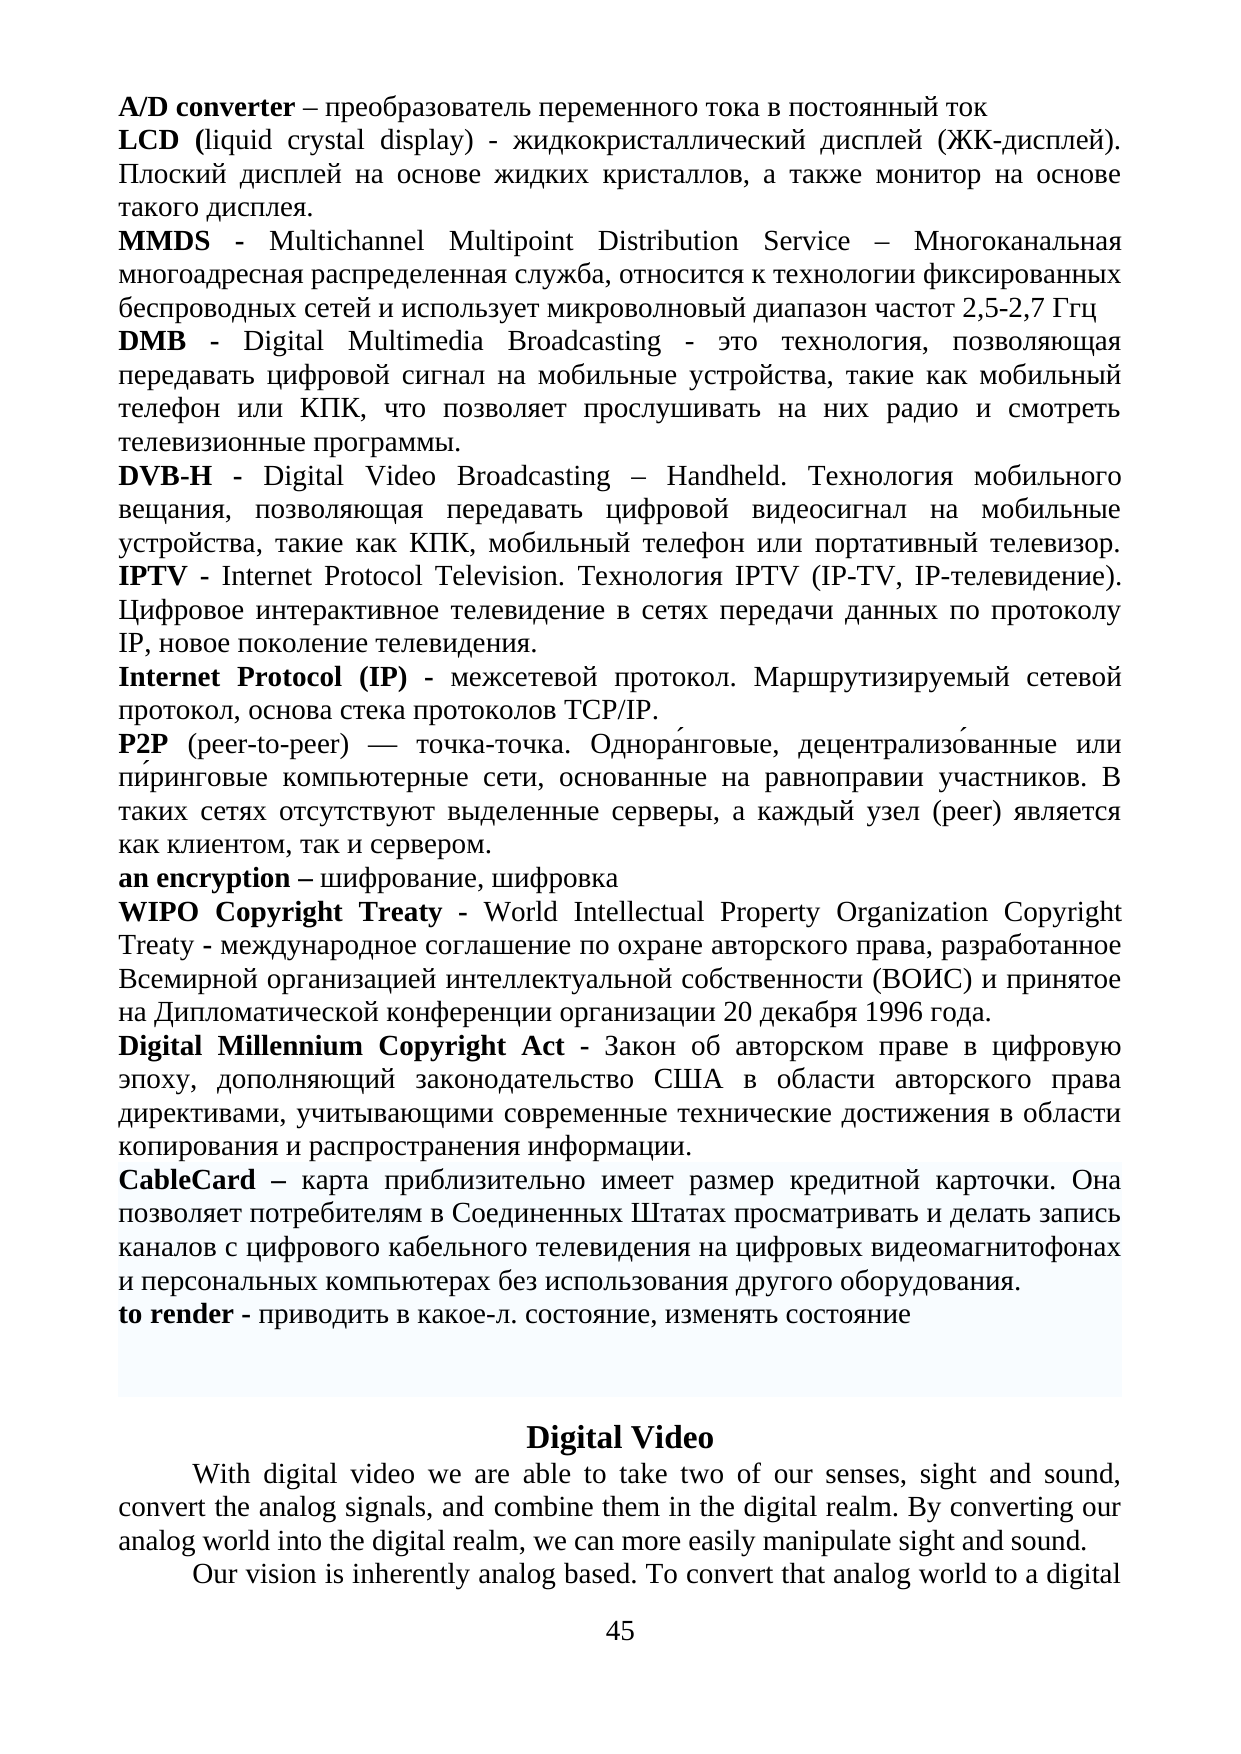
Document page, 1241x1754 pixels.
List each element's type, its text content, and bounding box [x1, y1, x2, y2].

text CableCard – карта приблизительно имеет размер кредитной карточки. Она позволяет потребителям в Соединенных Штатах просматривать и делать запись каналов с цифрового кабельного телевидения на цифровых видеомагнитофонах и персональных компьютерах без использования другого оборудования. [118, 1162, 1122, 1296]
text LCD (liquid crystal display) - жидкокристаллический дисплей (ЖК-дисплей). Плоский дисплей на основе жидких кристаллов, а также монитор на основе такого дисплея. [118, 122, 1122, 223]
text With digital video we are able to take two of our senses, sight and sound, convert the analog signals, and combine them in the digital realm. By converting our analog world into the digital realm, we can more easily manipulate sight and sound. [118, 1456, 1122, 1557]
text to render - приводить в какое-л. состояние, изменять состояние [118, 1296, 1122, 1330]
subtitle Digital Video [118, 1418, 1122, 1456]
text Internet Protocol (IP) - межсетевой протокол. Маршрутизируемый сетевой протокол, основа стека протоколов TCP/IP. [118, 659, 1122, 726]
text MMDS - Multichannel Multipoint Distribution Service – Многоканальная многоадресная распределенная служба, относится к технологии фиксированных беспроводных сетей и использует микроволновый диапазон частот 2,5-2,7 Ггц [118, 223, 1122, 323]
text DMB - Digital Multimedia Broadcasting - это технология, позволяющая передавать цифровой сигнал на мобильные устройства, такие как мобильный телефон или КПК, что позволяет прослушивать на них радио и смотреть телевизионные программы. [118, 323, 1122, 458]
text an encryption – шифрование, шифровка [118, 860, 1122, 894]
text A/D converter – преобразователь переменного тока в постоянный ток [118, 89, 1122, 122]
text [118, 1557, 1122, 1590]
text P2P (peer-to-peer) — точка-точка. Однора́нговые, децентрализо́ванные или пи́ринговые компьютерные сети, основанные на равноправии участников. В таких сетях отсутствуют выделенные серверы, а каждый узел (peer) является как клиентом, так и сервером. [118, 726, 1122, 860]
text Digital Millennium Copyright Act - Закон об авторском праве в цифровую эпоху, дополняющий законодательство США в области авторского права директивами, учитывающими современные технические достижения в области копирования и распространения информации. [118, 1028, 1122, 1162]
text DVB-H - Digital Video Broadcasting – Handheld. Технология мобильного вещания, позволяющая передавать цифровой видеосигнал на мобильные устройства, такие как КПК, мобильный телефон или портативный телевизор. IPTV - Internet Protocol Television. Технология IPTV (IP-TV, IP-телевидение). Цифровое интерактивное телевидение в сетях передачи данных по протоколу IP, новое поколение телевидения. [118, 458, 1122, 659]
text WIPO Copyright Treaty - World Intellectual Property Organization Copyright Treaty - международное соглашение по охране авторского права, разработанное Всемирной организацией интеллектуальной собственности (ВОИС) и принятое на Дипломатической конференции организации 20 декабря 1996 года. [118, 894, 1122, 1028]
